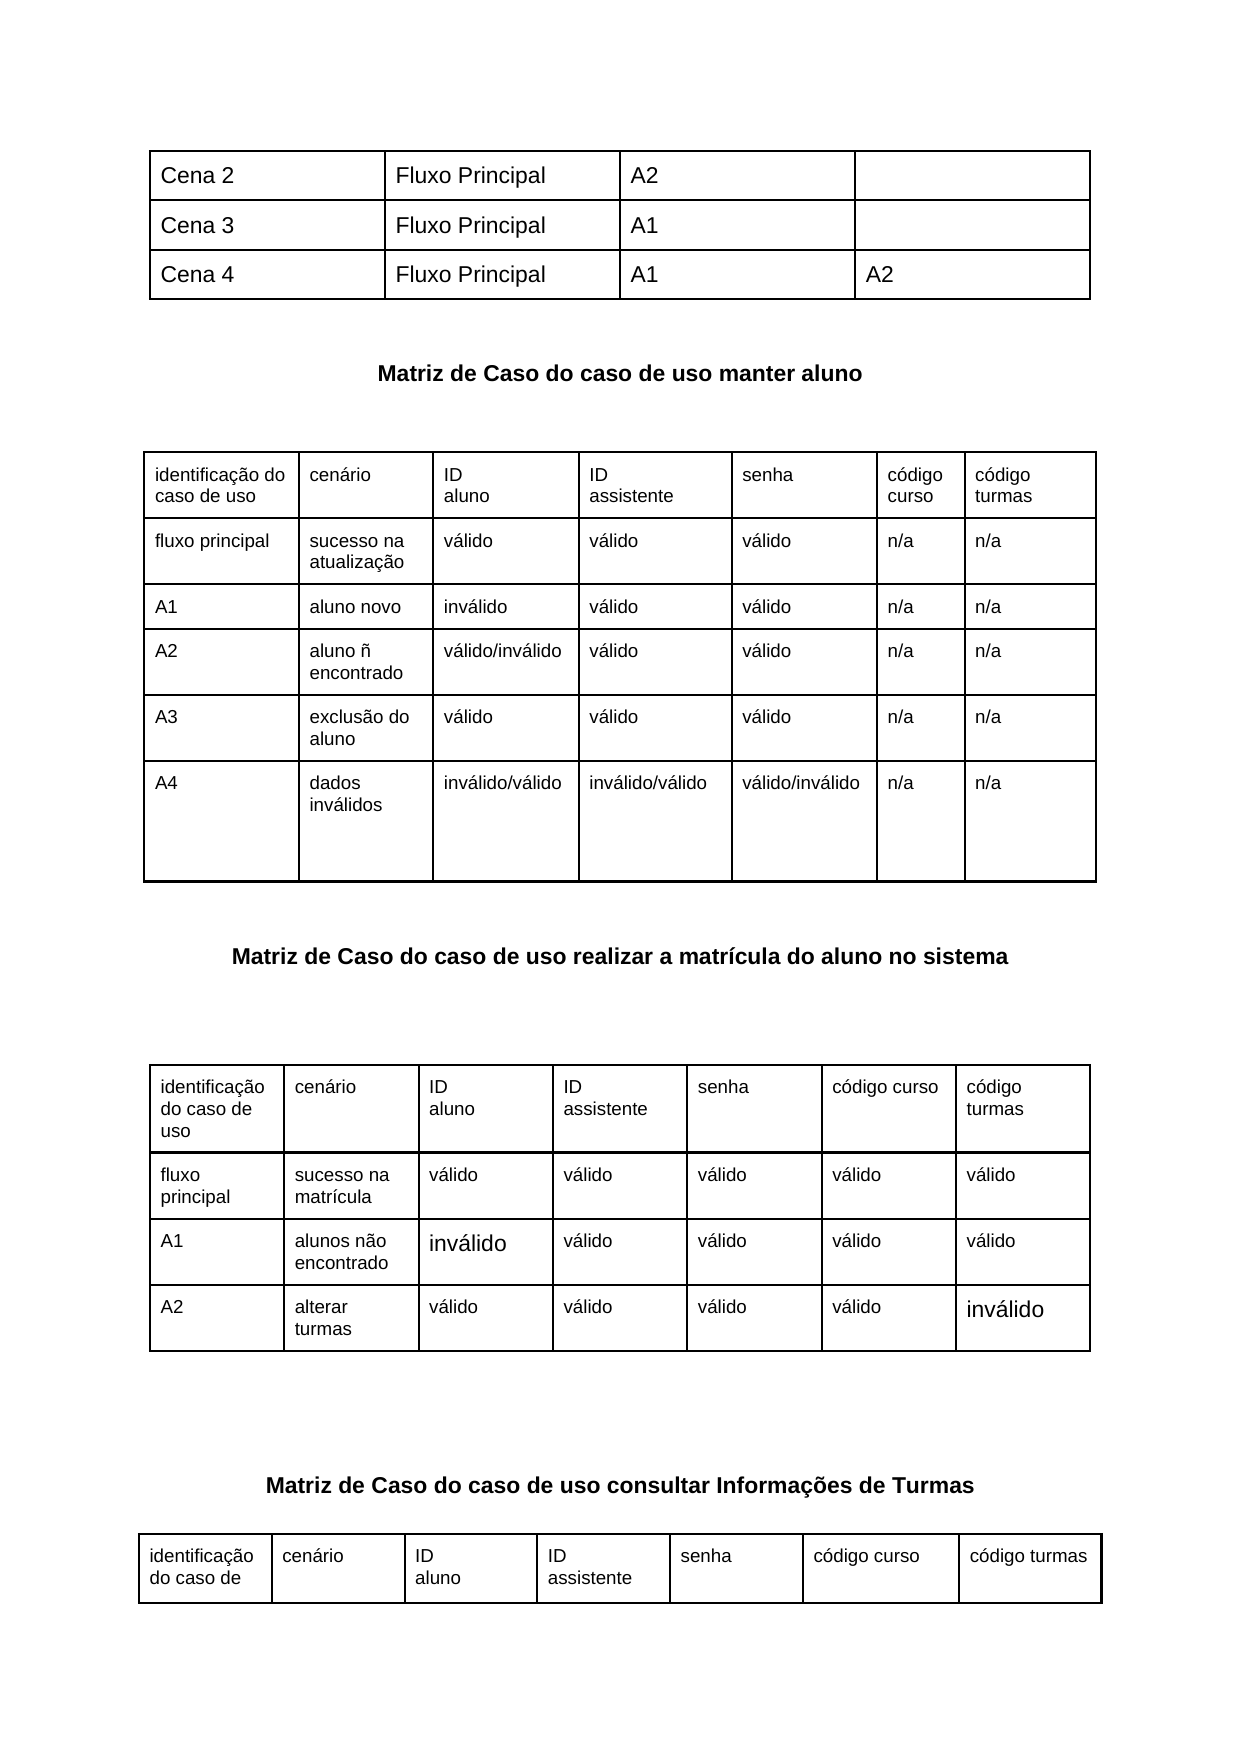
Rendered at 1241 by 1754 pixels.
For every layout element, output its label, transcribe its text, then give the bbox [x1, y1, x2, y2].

table_header ID aluno [420, 1066, 552, 1151]
table_header código turmas [960, 1535, 1100, 1602]
table_header identificação do caso de uso [145, 453, 298, 517]
table_cell válido [957, 1154, 1089, 1217]
table_header cenário [285, 1066, 418, 1151]
table_header ID assistente [538, 1535, 669, 1602]
table_cell fluxo principal [145, 519, 298, 583]
table_cell n/a [966, 762, 1095, 880]
table_cell válido [688, 1154, 821, 1217]
table_cell Fluxo Principal [386, 152, 619, 199]
table_cell A2 [856, 251, 1089, 298]
table_cell válido [554, 1286, 686, 1349]
table_cell inválido/válido [434, 762, 578, 880]
table_cell sucesso na atualização [300, 519, 432, 583]
table_cell n/a [966, 630, 1095, 693]
table_header código turmas [966, 453, 1095, 517]
table_cell A1 [621, 251, 854, 298]
table_cell válido/inválido [733, 762, 876, 880]
table_cell válido [434, 696, 578, 759]
table_cell válido [733, 519, 876, 583]
table_header código curso [804, 1535, 958, 1602]
table_cell Fluxo Principal [386, 251, 619, 298]
table_cell A2 [145, 630, 298, 693]
table_cell válido/inválido [434, 630, 578, 693]
table_cell A2 [151, 1286, 283, 1349]
text Matriz de Caso do caso de uso realizar a matrícula do aluno no sistema [150, 943, 1090, 969]
table_cell [856, 201, 1089, 248]
table_cell válido [434, 519, 578, 583]
table_cell A4 [145, 762, 298, 880]
table_header identificação do caso de uso [151, 1066, 283, 1151]
table_cell alterar turmas [285, 1286, 418, 1349]
table_cell inválido/válido [580, 762, 731, 880]
table_cell Cena 2 [151, 152, 384, 199]
table_cell aluno novo [300, 585, 432, 627]
table_cell n/a [966, 519, 1095, 583]
table_cell válido [733, 585, 876, 627]
table_cell A1 [151, 1220, 283, 1283]
table_header ID assistente [554, 1066, 686, 1151]
table_cell inválido [434, 585, 578, 627]
table_cell A1 [145, 585, 298, 627]
table_header ID aluno [406, 1535, 536, 1602]
table_cell n/a [966, 696, 1095, 759]
table_header cenário [300, 453, 432, 517]
table_cell válido [580, 519, 731, 583]
table_cell válido [688, 1286, 821, 1349]
table_cell aluno ñ encontrado [300, 630, 432, 693]
table_cell exclusão do aluno [300, 696, 432, 759]
table_header cenário [273, 1535, 404, 1602]
text Matriz de Caso do caso de uso consultar Informações de Turmas [150, 1472, 1090, 1499]
table_header ID aluno [434, 453, 578, 517]
table_cell Fluxo Principal [386, 201, 619, 248]
table_cell válido [823, 1286, 955, 1349]
table_cell inválido [957, 1286, 1089, 1349]
table_cell válido [733, 696, 876, 759]
table_cell válido [688, 1220, 821, 1283]
table_header senha [733, 453, 876, 517]
table_cell válido [420, 1286, 552, 1349]
table_header código curso [878, 453, 964, 517]
table_cell inválido [420, 1220, 552, 1283]
table_header ID assistente [580, 453, 731, 517]
table_header código turmas [957, 1066, 1089, 1151]
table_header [140, 1535, 271, 1602]
table_cell A1 [621, 201, 854, 248]
table_cell n/a [878, 630, 964, 693]
table_cell [856, 152, 1089, 199]
table_cell válido [823, 1154, 955, 1217]
table_header senha [688, 1066, 821, 1151]
table_cell alunos não encontrado [285, 1220, 418, 1283]
table_cell fluxo principal [151, 1154, 283, 1217]
table_cell válido [957, 1220, 1089, 1283]
table_cell sucesso na matrícula [285, 1154, 418, 1217]
table_cell válido [554, 1220, 686, 1283]
table_cell Cena 4 [151, 251, 384, 298]
table_cell dados inválidos [300, 762, 432, 880]
table_cell válido [580, 630, 731, 693]
table_cell válido [733, 630, 876, 693]
table_cell n/a [878, 696, 964, 759]
table_cell A3 [145, 696, 298, 759]
table_cell válido [823, 1220, 955, 1283]
table_cell n/a [878, 585, 964, 627]
table_cell n/a [966, 585, 1095, 627]
table_cell válido [420, 1154, 552, 1217]
table_cell válido [580, 696, 731, 759]
table_cell n/a [878, 762, 964, 880]
table_cell n/a [878, 519, 964, 583]
text Matriz de Caso do caso de uso manter aluno [150, 360, 1090, 387]
table_cell Cena 3 [151, 201, 384, 248]
table_cell válido [554, 1154, 686, 1217]
table_cell A2 [621, 152, 854, 199]
table_header senha [671, 1535, 802, 1602]
table_header código curso [823, 1066, 955, 1151]
table_cell válido [580, 585, 731, 627]
